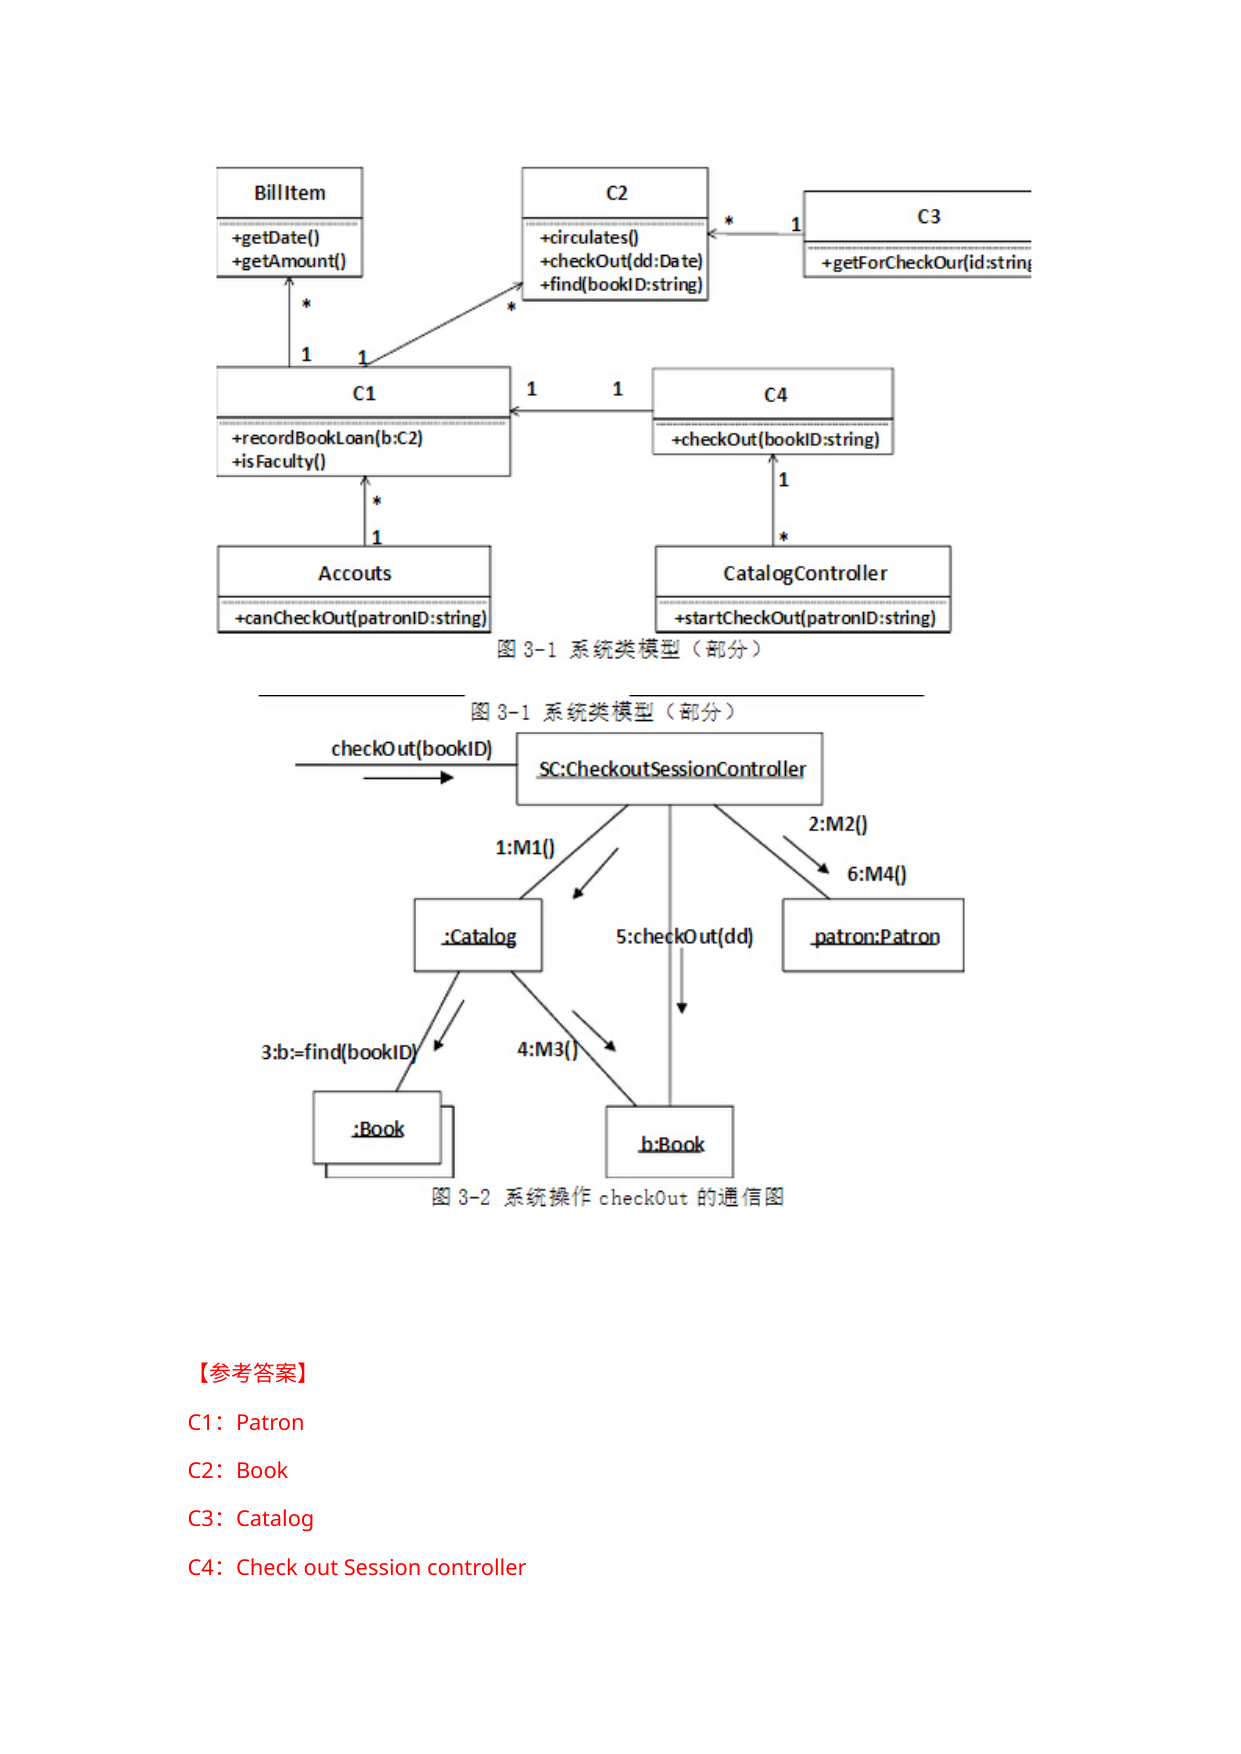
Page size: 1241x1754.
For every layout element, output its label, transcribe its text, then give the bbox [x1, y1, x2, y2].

text C4：Check out Session controller [187, 1549, 1053, 1582]
picture [209, 162, 1032, 662]
text 【参考答案】 [187, 1356, 1053, 1388]
text C2：Book [187, 1453, 1053, 1485]
text C3：Catalog [187, 1501, 1053, 1533]
picture [258, 695, 982, 1241]
text C1：Patron [187, 1404, 1053, 1437]
